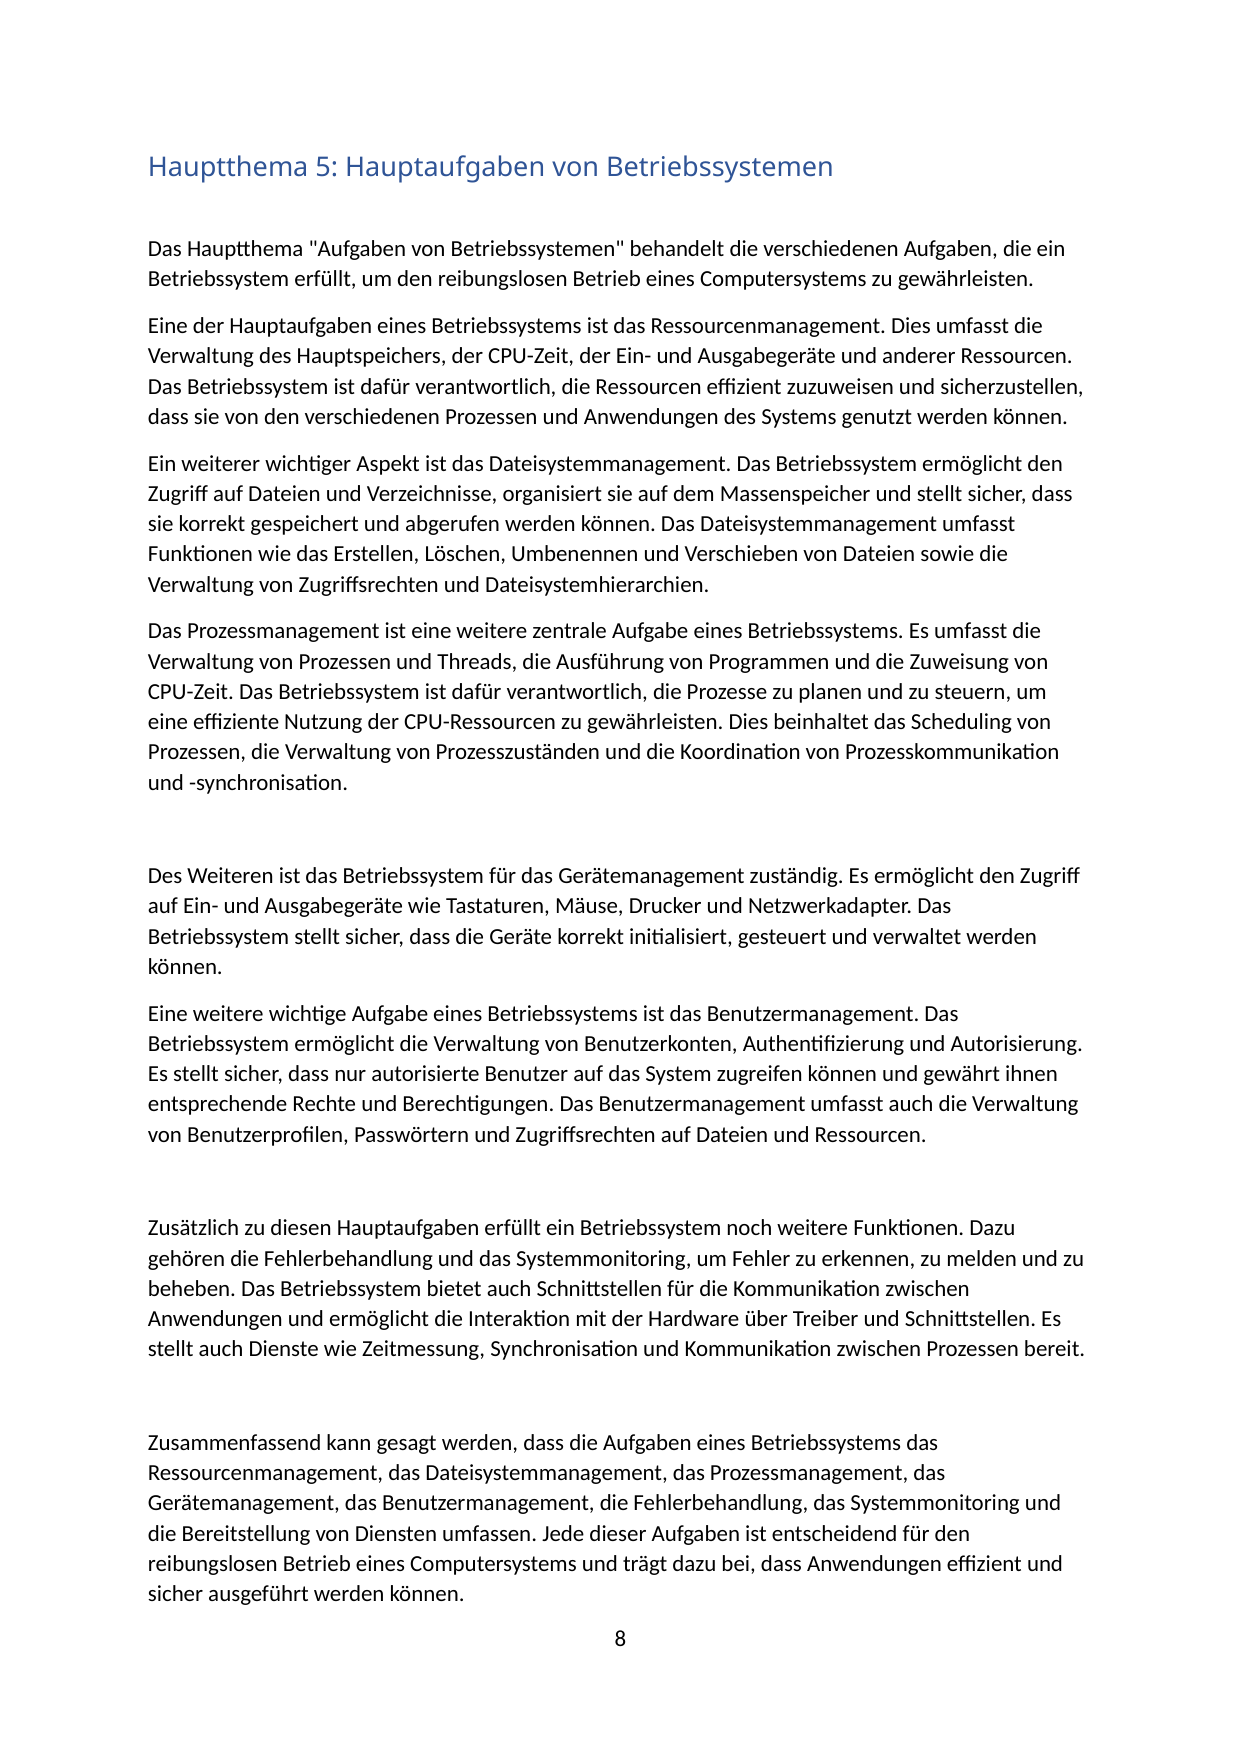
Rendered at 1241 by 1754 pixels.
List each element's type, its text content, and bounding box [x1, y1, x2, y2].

text Das Hauptthema "Aufgaben von Betriebssystemen" behandelt die verschiedenen Aufgaben, die ein Betriebssystem erfüllt, um den reibungslosen Betrieb eines Computersystems zu gewährleisten. [148, 234, 1093, 292]
text Eine weitere wichtige Aufgabe eines Betriebssystems ist das Benutzermanagement. Das Betriebssystem ermöglicht die Verwaltung von Benutzerkonten, Authentifizierung und Autorisierung. Es stellt sicher, dass nur autorisierte Benutzer auf das System zugreifen können und gewährt ihnen entsprechende Rechte und Berechtigungen. Das Benutzermanagement umfasst auch die Verwaltung von Benutzerprofilen, Passwörtern und Zugriffsrechten auf Dateien und Ressourcen. [148, 999, 1093, 1148]
subtitle Hauptthema 5: Hauptaufgaben von Betriebssystemen [148, 148, 1093, 184]
text Des Weiteren ist das Betriebssystem für das Gerätemanagement zuständig. Es ermöglicht den Zugriff auf Ein- und Ausgabegeräte wie Tastaturen, Mäuse, Drucker und Netzwerkadapter. Das Betriebssystem stellt sicher, dass die Geräte korrekt initialisiert, gesteuert und verwaltet werden können. [148, 861, 1093, 980]
text Eine der Hauptaufgaben eines Betriebssystems ist das Ressourcenmanagement. Dies umfasst die Verwaltung des Hauptspeichers, der CPU-Zeit, der Ein- und Ausgabegeräte und anderer Ressourcen. Das Betriebssystem ist dafür verantwortlich, die Ressourcen effizient zuzuweisen und sicherzustellen, dass sie von den verschiedenen Prozessen und Anwendungen des Systems genutzt werden können. [148, 311, 1093, 430]
text Ein weiterer wichtiger Aspekt ist das Dateisystemmanagement. Das Betriebssystem ermöglicht den Zugriff auf Dateien und Verzeichnisse, organisiert sie auf dem Massenspeicher und stellt sicher, dass sie korrekt gespeichert und abgerufen werden können. Das Dateisystemmanagement umfasst Funktionen wie das Erstellen, Löschen, Umbenennen und Verschieben von Dateien sowie die Verwaltung von Zugriffsrechten und Dateisystemhierarchien. [148, 449, 1093, 598]
text Zusammenfassend kann gesagt werden, dass die Aufgaben eines Betriebssystems das Ressourcenmanagement, das Dateisystemmanagement, das Prozessmanagement, das Gerätemanagement, das Benutzermanagement, die Fehlerbehandlung, das Systemmonitoring und die Bereitstellung von Diensten umfassen. Jede dieser Aufgaben ist entscheidend für den reibungslosen Betrieb eines Computersystems und trägt dazu bei, dass Anwendungen effizient und sicher ausgeführt werden können. [148, 1428, 1093, 1607]
text Das Prozessmanagement ist eine weitere zentrale Aufgabe eines Betriebssystems. Es umfasst die Verwaltung von Prozessen und Threads, die Ausführung von Programmen und die Zuweisung von CPU-Zeit. Das Betriebssystem ist dafür verantwortlich, die Prozesse zu planen und zu steuern, um eine effiziente Nutzung der CPU-Ressourcen zu gewährleisten. Dies beinhaltet das Scheduling von Prozessen, die Verwaltung von Prozesszuständen und die Koordination von Prozesskommunikation und -synchronisation. [148, 617, 1093, 796]
text Zusätzlich zu diesen Hauptaufgaben erfüllt ein Betriebssystem noch weitere Funktionen. Dazu gehören die Fehlerbehandlung und das Systemmonitoring, um Fehler zu erkennen, zu melden und zu beheben. Das Betriebssystem bietet auch Schnittstellen für die Kommunikation zwischen Anwendungen und ermöglicht die Interaktion mit der Hardware über Treiber und Schnittstellen. Es stellt auch Dienste wie Zeitmessung, Synchronisation und Kommunikation zwischen Prozessen bereit. [148, 1213, 1093, 1362]
